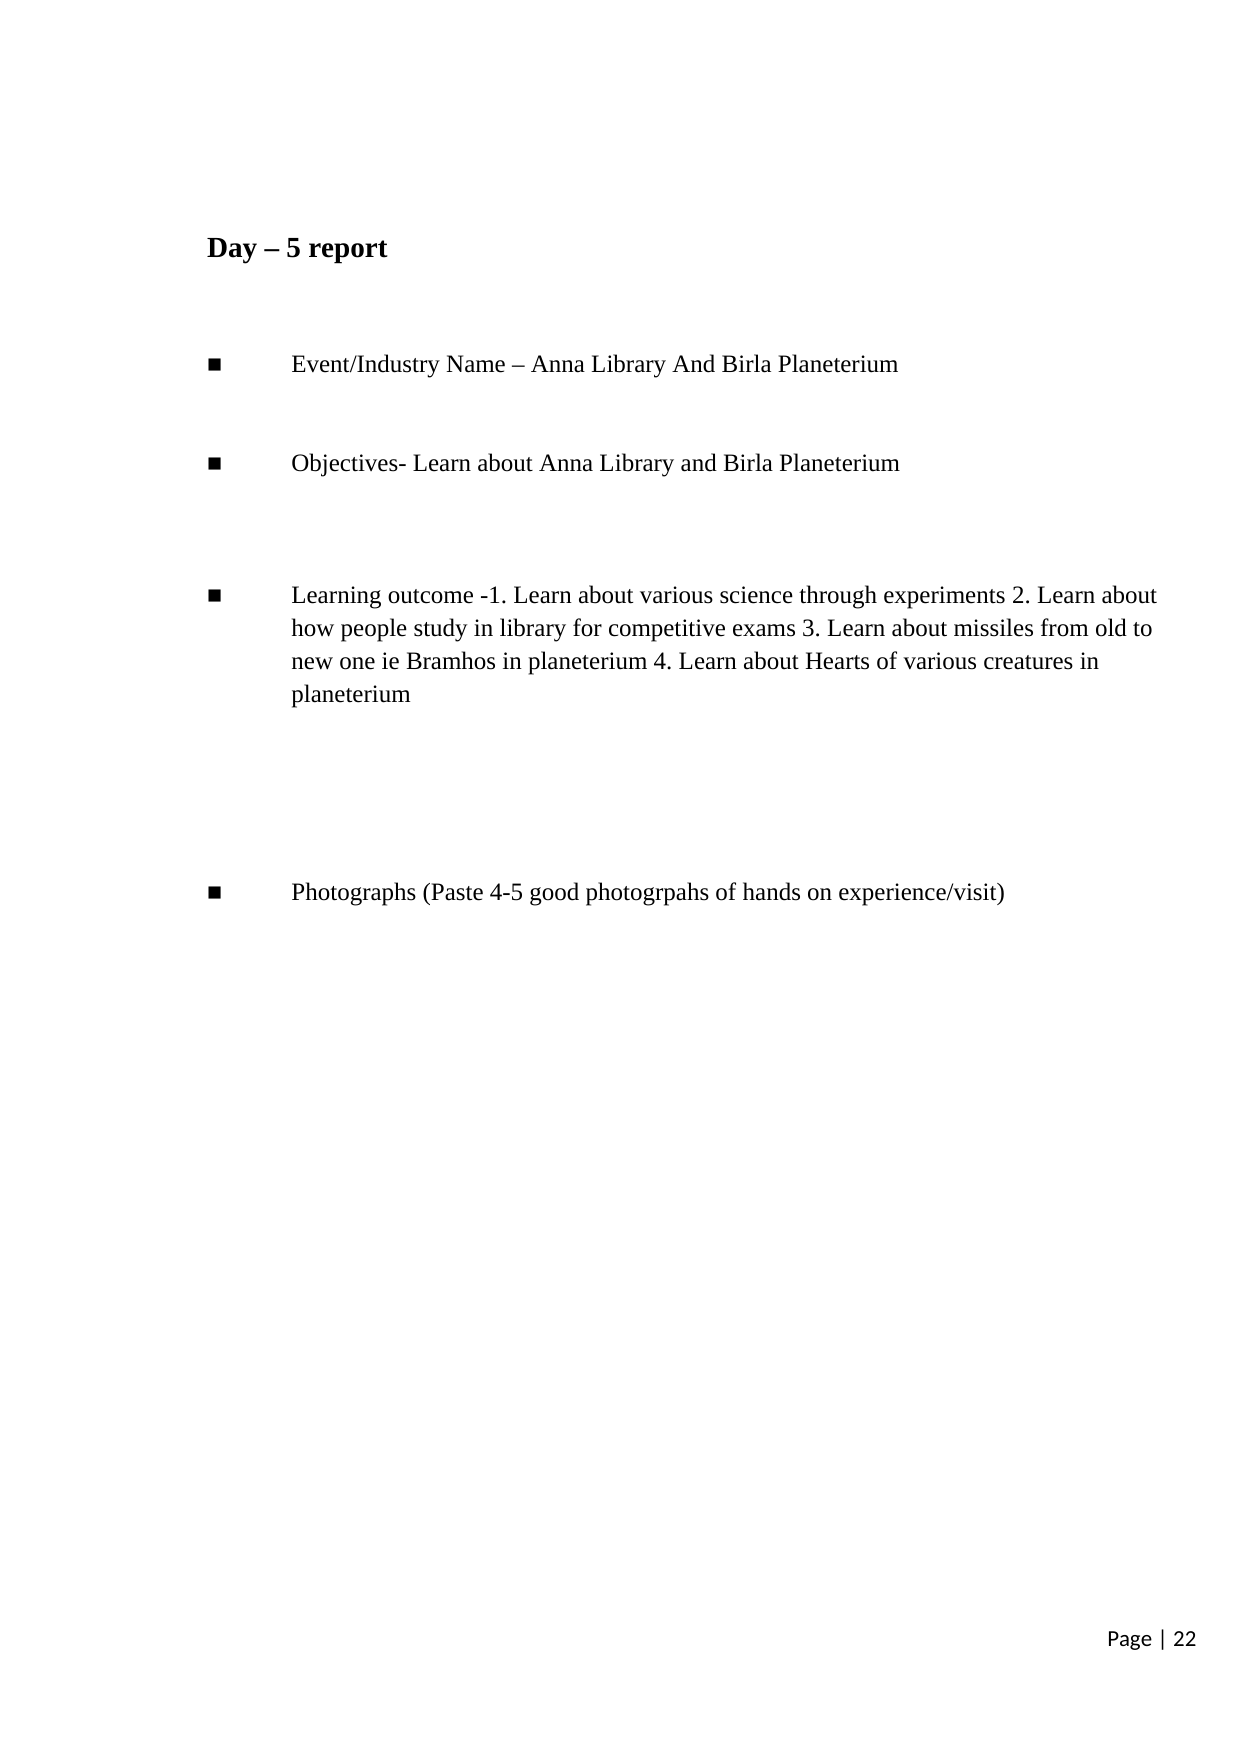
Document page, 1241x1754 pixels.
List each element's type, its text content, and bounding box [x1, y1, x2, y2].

text Day – 5 report [207, 230, 1196, 263]
list Photographs (Paste 4-5 good photogrpahs of hands on experience/visit) [207, 877, 1196, 906]
list Objectives- Learn about Anna Library and Birla Planeterium [207, 448, 1196, 476]
list Event/Industry Name – Anna Library And Birla Planeterium [207, 349, 1196, 377]
list Learning outcome -1. Learn about various science through experiments 2. Learn about how people study in library for competitive exams 3. Learn about missiles from old to new one ie Bramhos in planeterium 4. Learn about Hearts of various creatures in planeterium [207, 580, 1196, 708]
